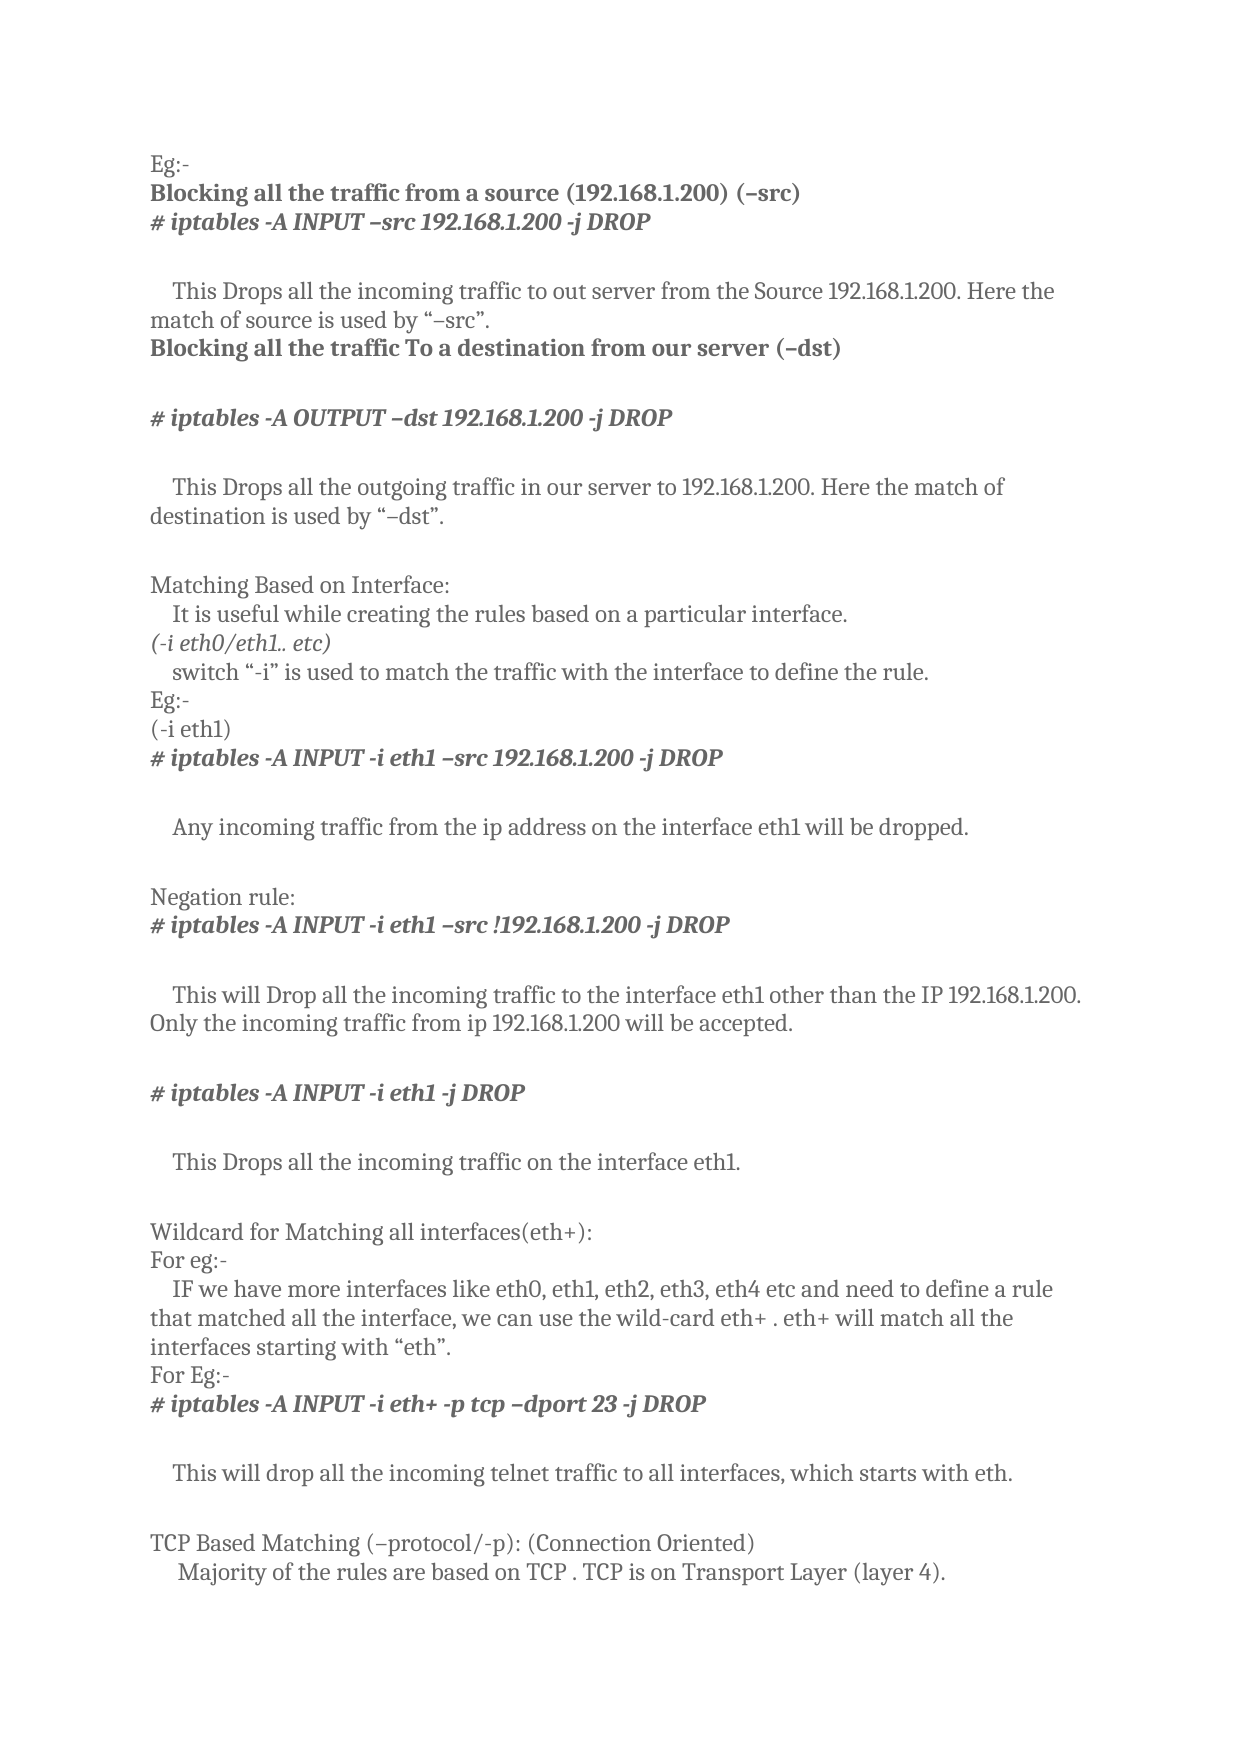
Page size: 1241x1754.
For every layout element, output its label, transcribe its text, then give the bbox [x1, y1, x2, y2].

text Wildcard for Matching all interfaces(eth+): For eg:- IF we have more interfaces like eth0, eth1, eth2, eth3, eth4 etc and need to define a rule that matched all the interface, we can use the wild-card eth+ . eth+ will match all the interfaces starting with “eth”. For Eg:- [150, 1217, 1090, 1390]
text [150, 150, 1090, 207]
text This Drops all the incoming traffic to out server from the Source 192.168.1.200. Here the match of source is used by “–src”. Blocking all the traffic To a destination from our server (–dst) [150, 277, 1090, 363]
text # iptables -A OUTPUT –dst 192.168.1.200 -j DROP [150, 404, 1090, 432]
text Any incoming traffic from the ip address on the interface eth1 will be dropped. [150, 813, 1090, 842]
text Negation rule: [150, 882, 1090, 911]
text # iptables -A INPUT -i eth1 –src !192.168.1.200 -j DROP [150, 911, 1090, 940]
text Matching Based on Interface: It is useful while creating the rules based on a particular interface. (-i eth0/eth1.. etc) switch “-i” is used to match the traffic with the interface to define the rule. Eg:- (-i eth1) [150, 571, 1090, 744]
text This will Drop all the incoming traffic to the interface eth1 other than the IP 192.168.1.200. Only the incoming traffic from ip 192.168.1.200 will be accepted. [150, 981, 1090, 1038]
text This will drop all the incoming telnet traffic to all interfaces, which starts with eth. [150, 1459, 1090, 1488]
text # iptables -A INPUT –src 192.168.1.200 -j DROP [150, 207, 1090, 236]
text # iptables -A INPUT -i eth+ -p tcp –dport 23 -j DROP [150, 1390, 1090, 1419]
text This Drops all the outgoing traffic in our server to 192.168.1.200. Here the match of destination is used by “–dst”. [150, 473, 1090, 531]
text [150, 1529, 1090, 1586]
text This Drops all the incoming traffic on the interface eth1. [150, 1148, 1090, 1177]
text # iptables -A INPUT -i eth1 -j DROP [150, 1079, 1090, 1107]
text # iptables -A INPUT -i eth1 –src 192.168.1.200 -j DROP [150, 744, 1090, 772]
